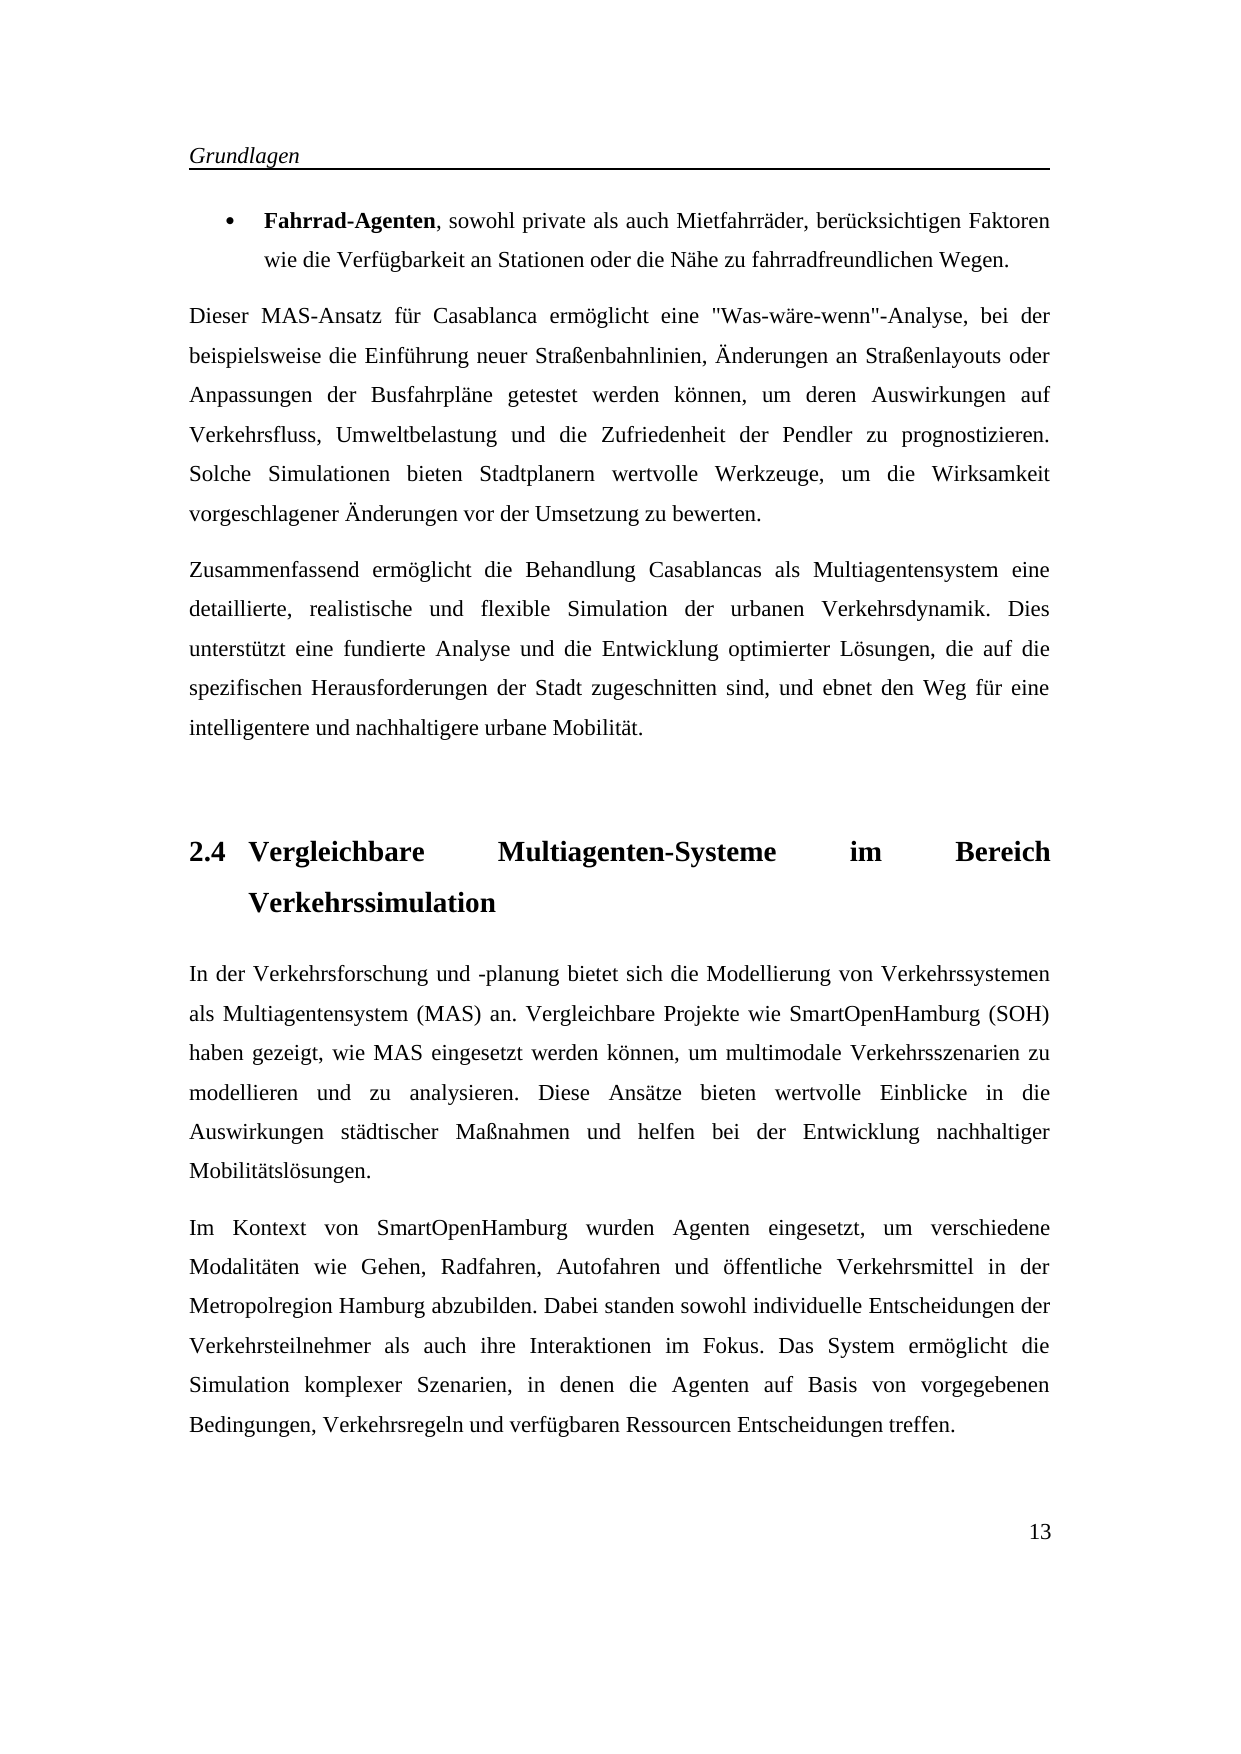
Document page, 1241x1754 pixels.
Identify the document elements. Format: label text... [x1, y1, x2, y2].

list Fahrrad-Agenten, sowohl private als auch Mietfahrräder, berücksichtigen Faktoren wie die Verfügbarkeit an Stationen oder die Nähe zu fahrradfreundlichen Wegen. [226, 207, 1051, 273]
text Zusammenfassend ermöglicht die Behandlung Casablancas als Multiagentensystem eine detaillierte, realistische und flexible Simulation der urbanen Verkehrsdynamik. Dies unterstützt eine fundierte Analyse und die Entwicklung optimierter Lösungen, die auf die spezifischen Herausforderungen der Stadt zugeschnitten sind, und ebnet den Weg für eine intelligentere und nachhaltigere urbane Mobilität. [189, 556, 1051, 740]
text In der Verkehrsforschung und -planung bietet sich die Modellierung von Verkehrssystemen als Multiagentensystem (MAS) an. Vergleichbare Projekte wie SmartOpenHamburg (SOH) haben gezeigt, wie MAS eingesetzt werden können, um multimodale Verkehrsszenarien zu modellieren und zu analysieren. Diese Ansätze bieten wertvolle Einblicke in die Auswirkungen städtischer Maßnahmen und helfen bei der Entwicklung nachhaltiger Mobilitätslösungen. [189, 960, 1051, 1184]
subtitle Vergleichbare Multiagenten-Systeme im Bereich Verkehrssimulation [189, 834, 1051, 918]
text Dieser MAS-Ansatz für Casablanca ermöglicht eine "Was-wäre-wenn"-Analyse, bei der beispielsweise die Einführung neuer Straßenbahnlinien, Änderungen an Straßenlayouts oder Anpassungen der Busfahrpläne getestet werden können, um deren Auswirkungen auf Verkehrsfluss, Umweltbelastung und die Zufriedenheit der Pendler zu prognostizieren. Solche Simulationen bieten Stadtplanern wertvolle Werkzeuge, um die Wirksamkeit vorgeschlagener Änderungen vor der Umsetzung zu bewerten. [189, 302, 1051, 526]
text Im Kontext von SmartOpenHamburg wurden Agenten eingesetzt, um verschiedene Modalitäten wie Gehen, Radfahren, Autofahren und öffentliche Verkehrsmittel in der Metropolregion Hamburg abzubilden. Dabei standen sowohl individuelle Entscheidungen der Verkehrsteilnehmer als auch ihre Interaktionen im Fokus. Das System ermöglicht die Simulation komplexer Szenarien, in denen die Agenten auf Basis von vorgegebenen Bedingungen, Verkehrsregeln und verfügbaren Ressourcen Entscheidungen treffen. [189, 1214, 1051, 1437]
